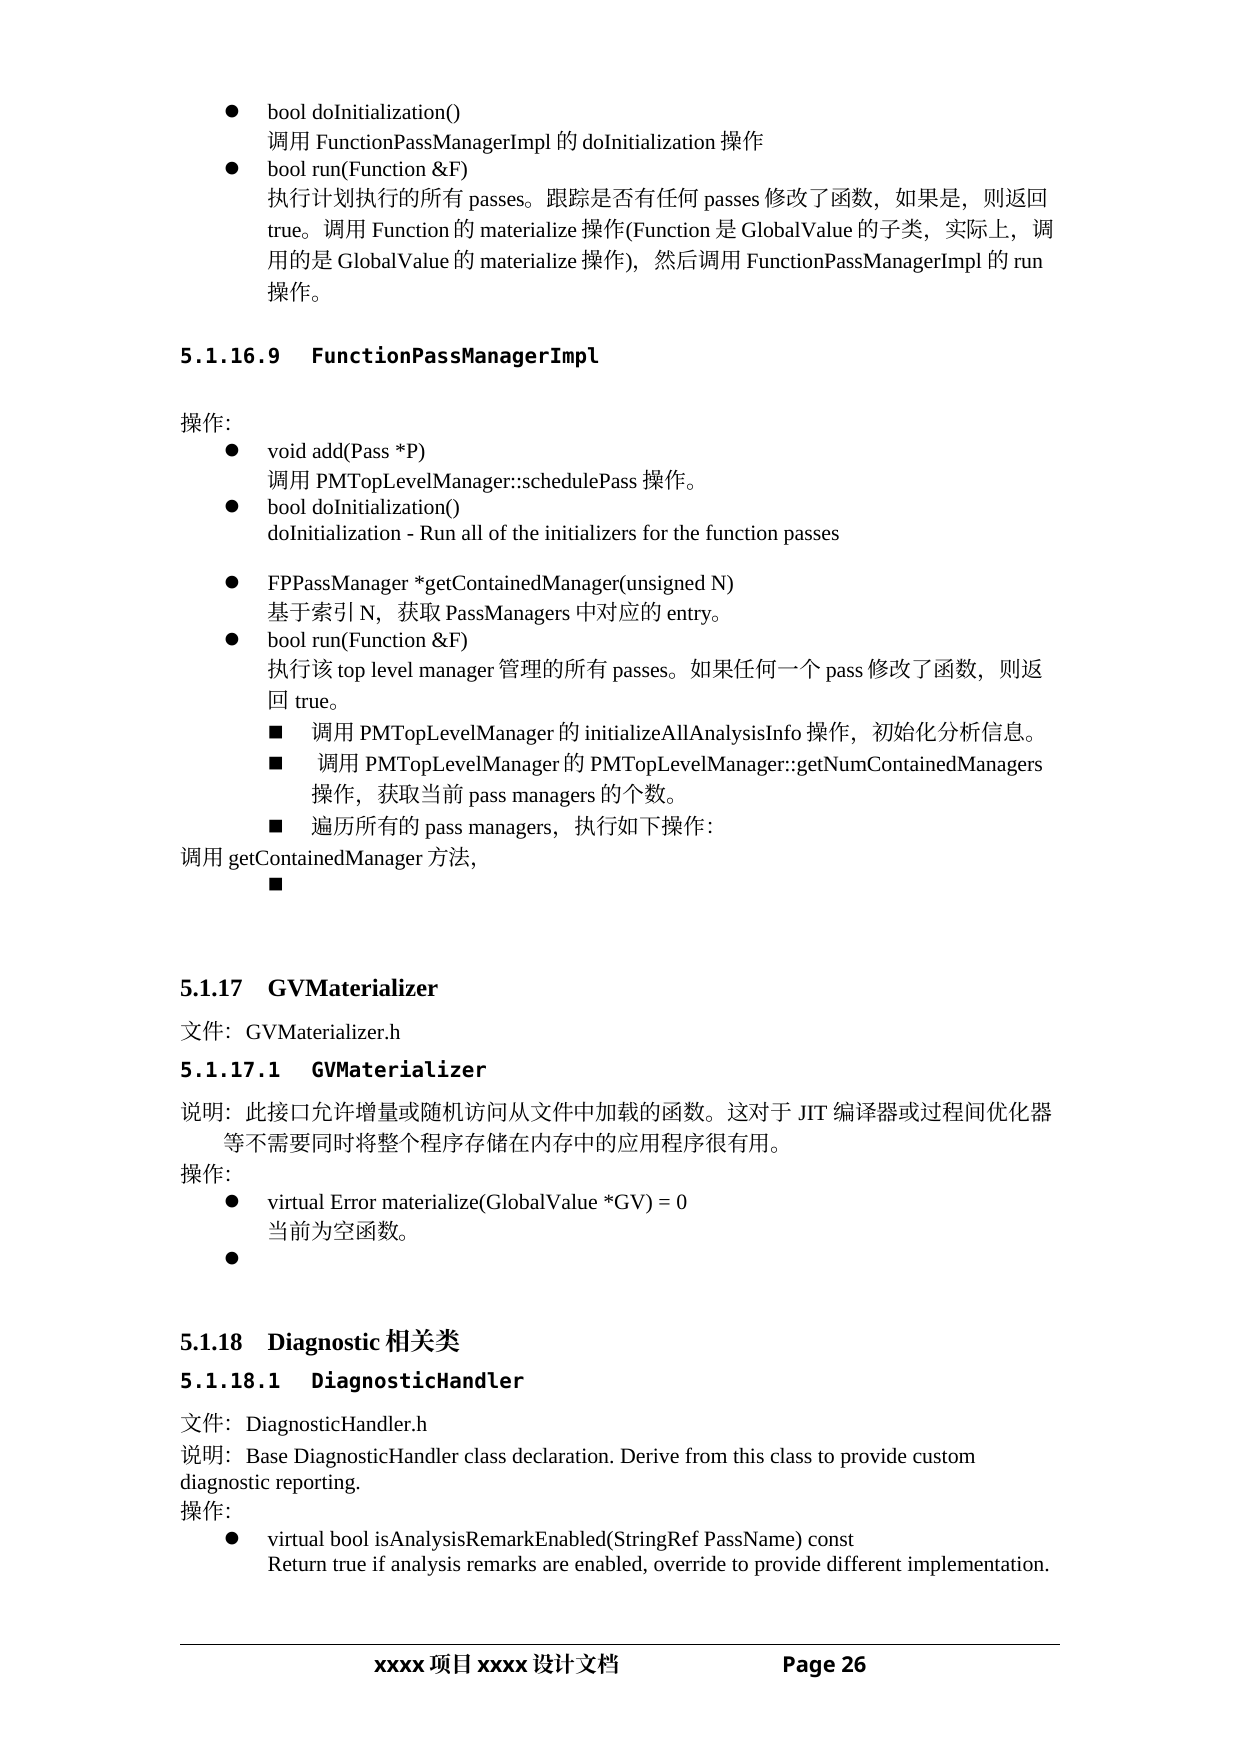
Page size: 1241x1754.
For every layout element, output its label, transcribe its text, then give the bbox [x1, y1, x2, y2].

text 操作： [180, 1494, 1060, 1526]
list 当前为空函数。 [267, 1214, 1060, 1246]
list virtual bool isAnalysisRemarkEnabled(StringRef PassName) const [224, 1526, 1060, 1551]
subtitle GVMaterializer [180, 1058, 1060, 1082]
list bool run(Function &F) [224, 156, 1060, 181]
list bool run(Function &F) [224, 627, 1060, 652]
list 执行计划执行的所有passes。跟踪是否有任何passes修改了函数，如果是，则返回 true。调用Function的materialize操作(Function是GlobalValue的子类，实际上，调用的是GlobalValue的materialize操作)，然后调用FunctionPassManagerImpl 的run操作。 [267, 181, 1060, 307]
text 说明：此接口允许增量或随机访问从文件中加载的函数。这对于 JIT 编译器或过程间优化器等不需要同时将整个程序存储在内存中的应用程序很有用。 [180, 1095, 1060, 1158]
text 文件：DiagnosticHandler.h [180, 1406, 1060, 1438]
list Return true if analysis remarks are enabled, override to provide different implementation. [267, 1551, 1060, 1576]
list 基于索引N，获取PassManagers中对应的entry。 [267, 595, 1060, 627]
subtitle DiagnosticHandler [180, 1369, 1060, 1394]
subtitle Diagnostic相关类 [180, 1321, 1060, 1357]
list doInitialization - Run all of the initializers for the function passes [267, 519, 1060, 545]
list FPPassManager *getContainedManager(unsigned N) [224, 570, 1060, 595]
list 调用PMTopLevelManager的initializeAllAnalysisInfo操作，初始化分析信息。 [267, 715, 1060, 746]
subtitle FunctionPassManagerImpl [180, 344, 1060, 368]
text 说明：Base DiagnosticHandler class declaration. Derive from this class to provide custom diagnostic reporting. [180, 1438, 1060, 1494]
list bool doInitialization() [224, 99, 1060, 124]
list 执行该top level manager管理的所有passes。如果任何一个pass修改了函数，则返回 true。 [267, 652, 1060, 715]
list bool doInitialization() [224, 494, 1060, 519]
text 操作： [180, 406, 1060, 438]
list virtual Error materialize(GlobalValue *GV) = 0 [224, 1189, 1060, 1214]
list void add(Pass *P) [224, 438, 1060, 463]
list 调用FunctionPassManagerImpl的doInitialization操作 [267, 124, 1060, 156]
list 调用getContainedManager方法， [180, 841, 1060, 872]
subtitle GVMaterializer [180, 973, 1060, 1001]
list 遍历所有的pass managers，执行如下操作： [267, 809, 1060, 841]
list 调用PMTopLevelManager的PMTopLevelManager::getNumContainedManagers操作，获取当前pass managers的个数。 [267, 746, 1060, 809]
list 调用PMTopLevelManager::schedulePass操作。 [267, 463, 1060, 494]
text 文件：GVMaterializer.h [180, 1014, 1060, 1045]
text 操作： [180, 1158, 1060, 1189]
